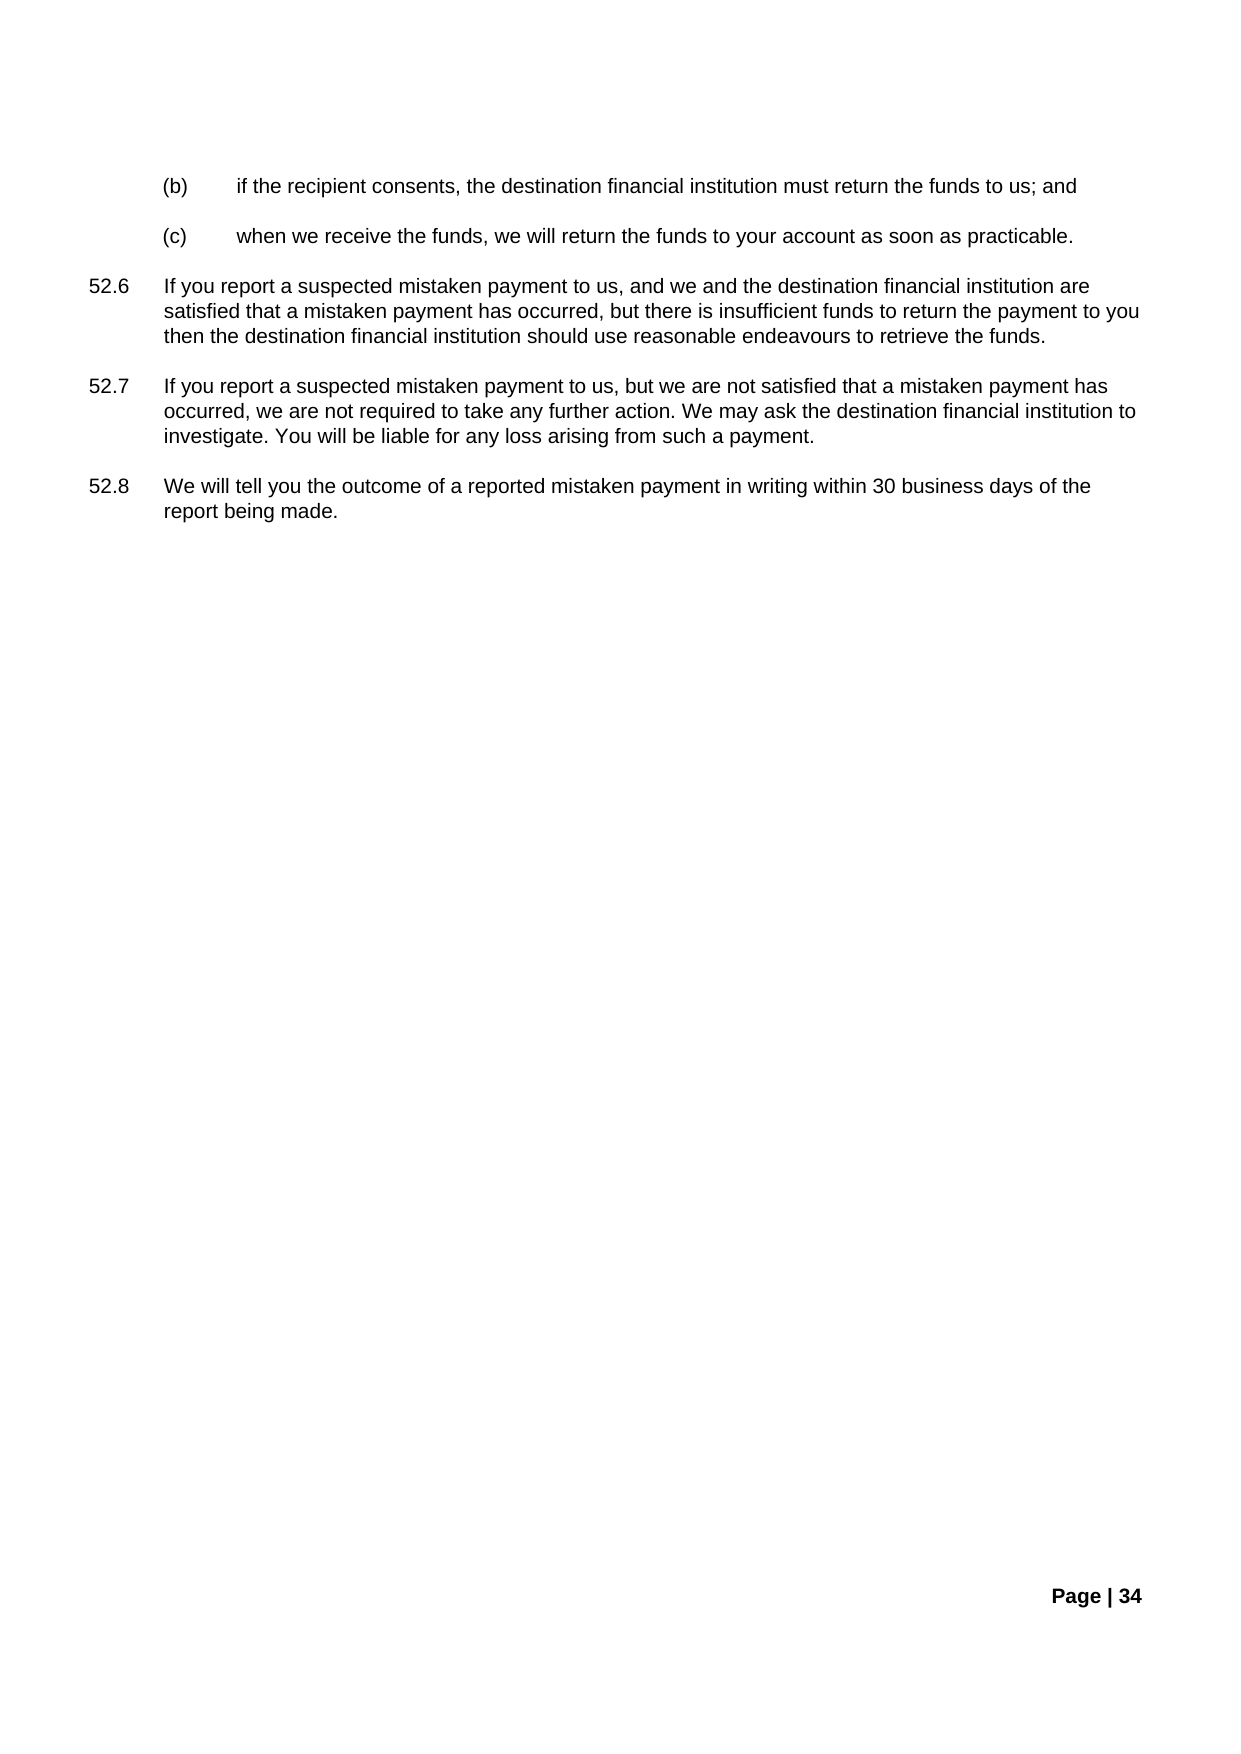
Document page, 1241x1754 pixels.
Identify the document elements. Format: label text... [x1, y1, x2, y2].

list if the recipient consents, the destination financial institution must return the funds to us; and [162, 173, 1142, 198]
list when we receive the funds, we will return the funds to your account as soon as practicable. [162, 223, 1142, 248]
list If you report a suspected mistaken payment to us, and we and the destination financial institution are satisfied that a mistaken payment has occurred, but there is insufficient funds to return the payment to you then the destination financial institution should use reasonable endeavours to retrieve the funds. [89, 273, 1142, 348]
list If you report a suspected mistaken payment to us, but we are not satisfied that a mistaken payment has occurred, we are not required to take any further action. We may ask the destination financial institution to investigate. You will be liable for any loss arising from such a payment. [89, 373, 1142, 448]
list We will tell you the outcome of a reported mistaken payment in writing within 30 business days of the report being made. [89, 473, 1142, 523]
